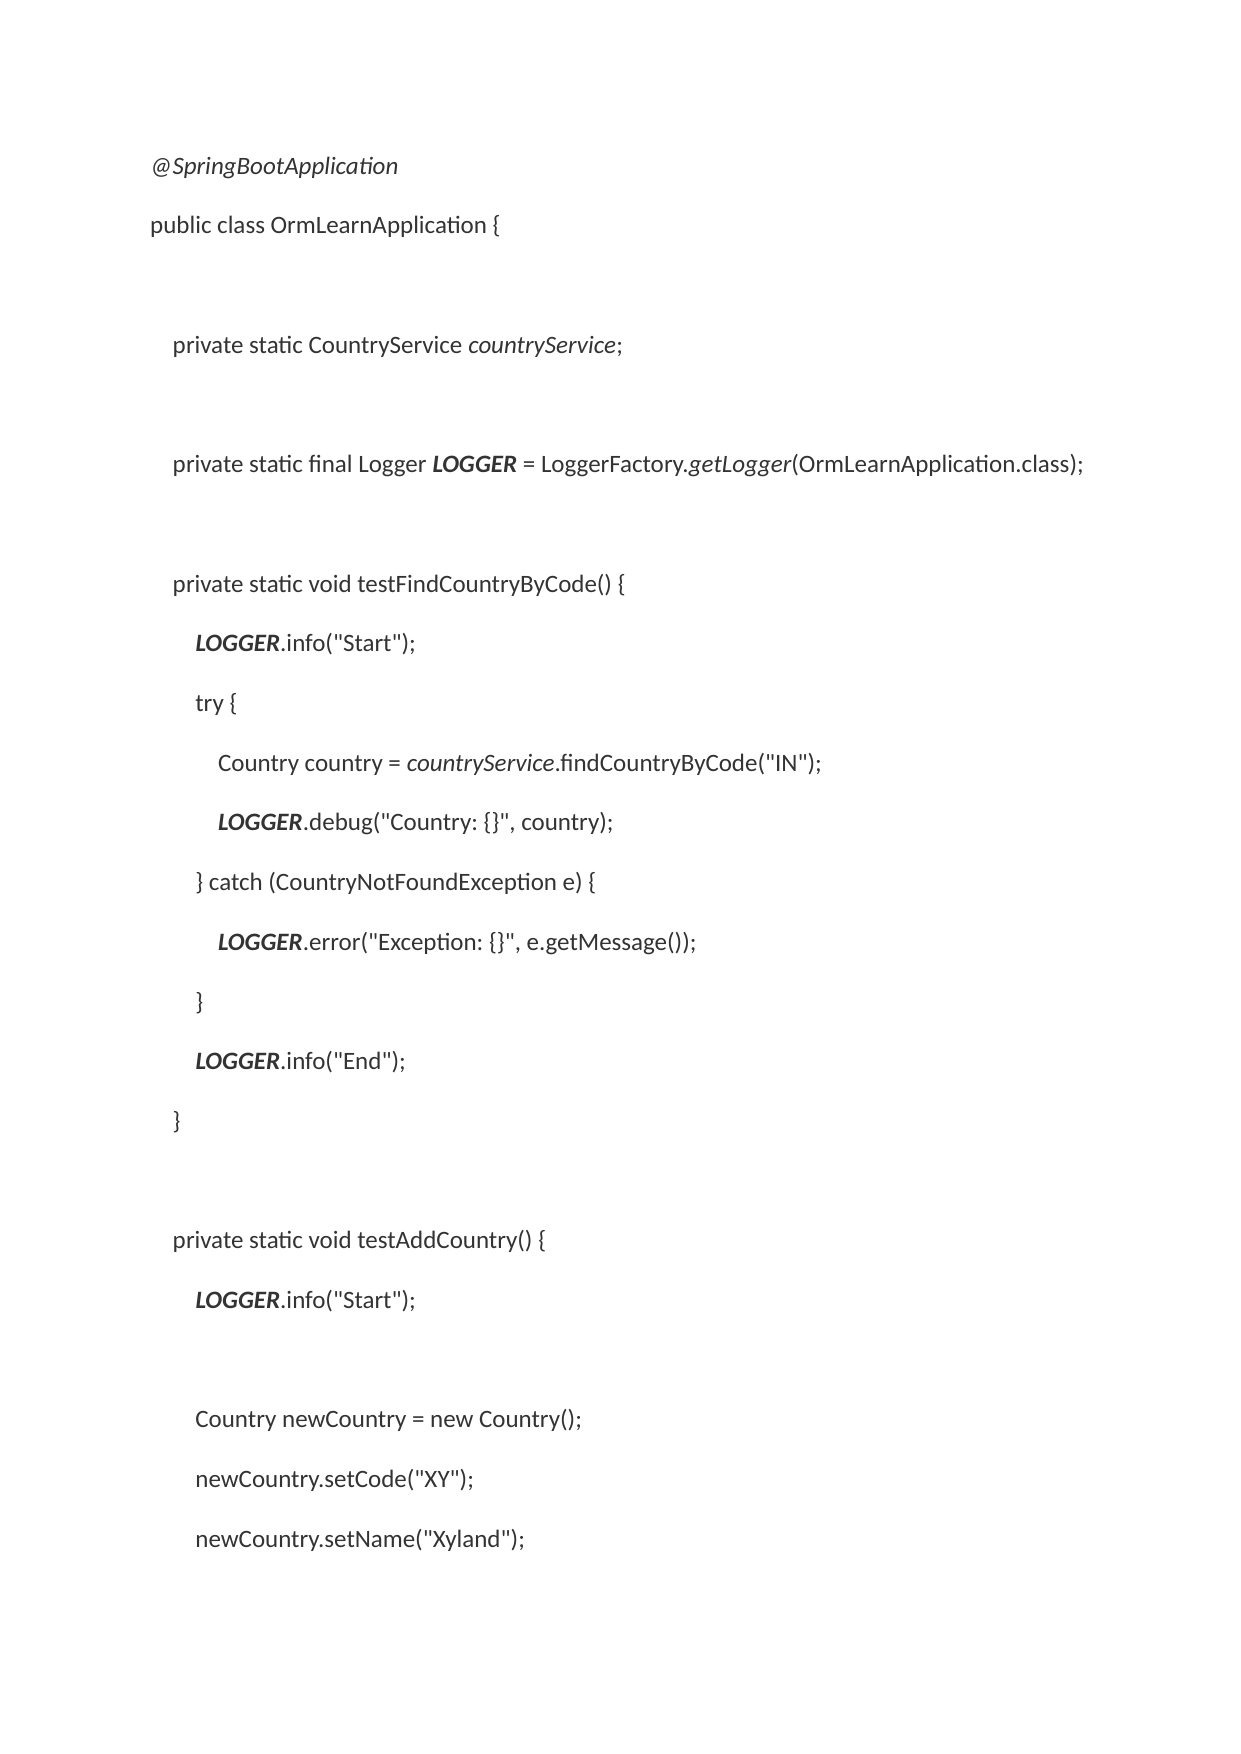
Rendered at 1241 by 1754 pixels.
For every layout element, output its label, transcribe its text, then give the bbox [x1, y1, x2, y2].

text public class OrmLearnApplication { [150, 210, 1090, 240]
text Country country = countryService.findCountryByCode("IN"); [150, 747, 1090, 777]
text newCountry.setName("Xyland"); [150, 1523, 1090, 1553]
text } [150, 1105, 1090, 1136]
text private static CountryService countryService; [150, 329, 1090, 359]
text try { [150, 687, 1090, 718]
text LOGGER.info("End"); [150, 1045, 1090, 1076]
text private static void testFindCountryByCode() { [150, 568, 1090, 598]
text LOGGER.error("Exception: {}", e.getMessage()); [150, 926, 1090, 956]
text @SpringBootApplication [150, 150, 1090, 181]
text LOGGER.info("Start"); [150, 1284, 1090, 1314]
text newCountry.setCode("XY"); [150, 1463, 1090, 1494]
text } [150, 986, 1090, 1016]
text private static void testAddCountry() { [150, 1224, 1090, 1255]
text Country newCountry = new Country(); [150, 1403, 1090, 1434]
text } catch (CountryNotFoundException e) { [150, 866, 1090, 897]
text private static final Logger LOGGER = LoggerFactory.getLogger(OrmLearnApplication.class); [150, 448, 1090, 479]
text LOGGER.debug("Country: {}", country); [150, 807, 1090, 837]
text LOGGER.info("Start"); [150, 627, 1090, 658]
